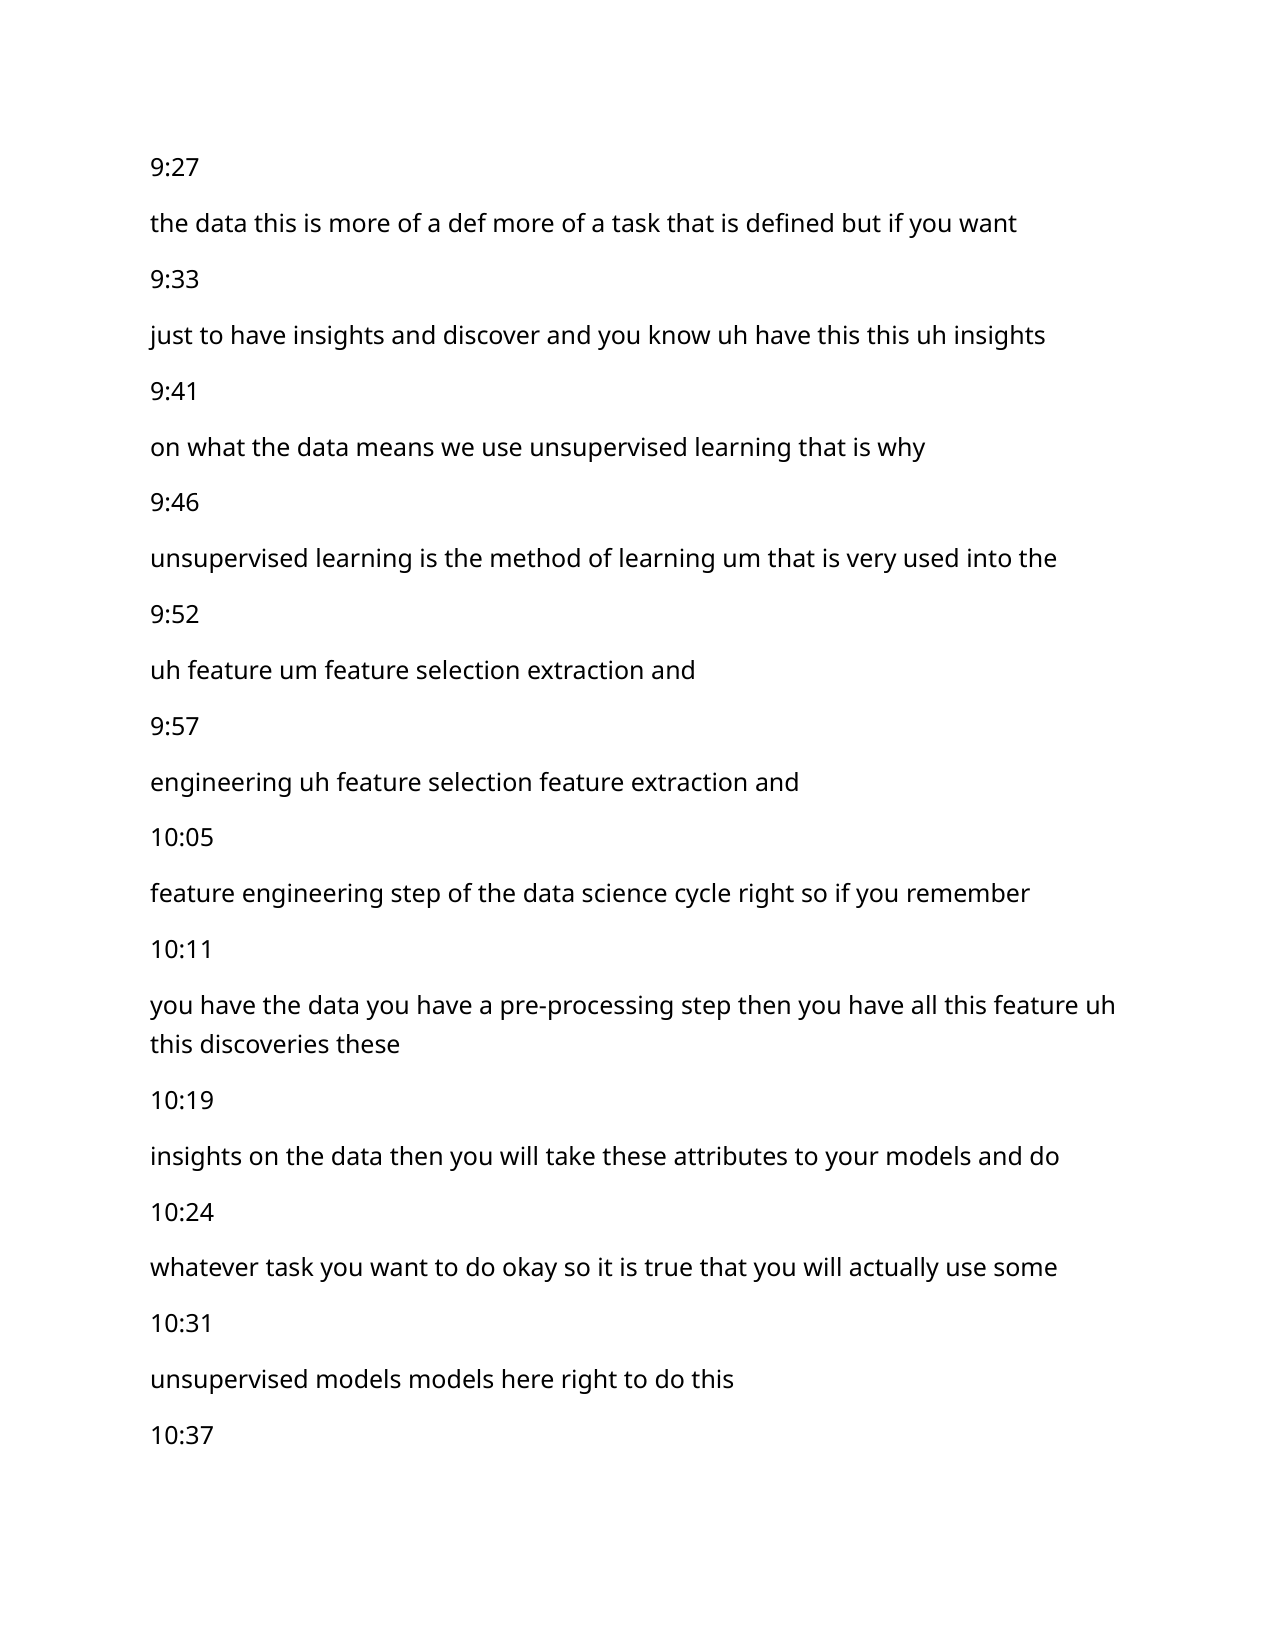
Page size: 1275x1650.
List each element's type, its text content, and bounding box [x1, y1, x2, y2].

text 10:37 [150, 1417, 1125, 1452]
text the data this is more of a def more of a task that is defined but if you want [150, 206, 1125, 240]
text engineering uh feature selection feature extraction and [150, 764, 1125, 798]
text 9:33 [150, 262, 1125, 296]
text 9:46 [150, 485, 1125, 519]
text 9:27 [150, 150, 1125, 184]
text unsupervised learning is the method of learning um that is very used into the [150, 541, 1125, 575]
text 10:05 [150, 820, 1125, 854]
text you have the data you have a pre-processing step then you have all this feature uh this discoveries these [150, 987, 1125, 1061]
text just to have insights and discover and you know uh have this this uh insights [150, 317, 1125, 352]
text 9:52 [150, 597, 1125, 631]
text insights on the data then you will take these attributes to your models and do [150, 1138, 1125, 1172]
text whatever task you want to do okay so it is true that you will actually use some [150, 1250, 1125, 1284]
text 10:24 [150, 1194, 1125, 1228]
text 10:11 [150, 932, 1125, 966]
text unsupervised models models here right to do this [150, 1362, 1125, 1396]
text on what the data means we use unsupervised learning that is why [150, 429, 1125, 463]
text feature engineering step of the data science cycle right so if you remember [150, 876, 1125, 910]
text uh feature um feature selection extraction and [150, 652, 1125, 687]
text 10:31 [150, 1306, 1125, 1340]
text 10:19 [150, 1082, 1125, 1117]
text 9:41 [150, 373, 1125, 407]
text 9:57 [150, 708, 1125, 742]
